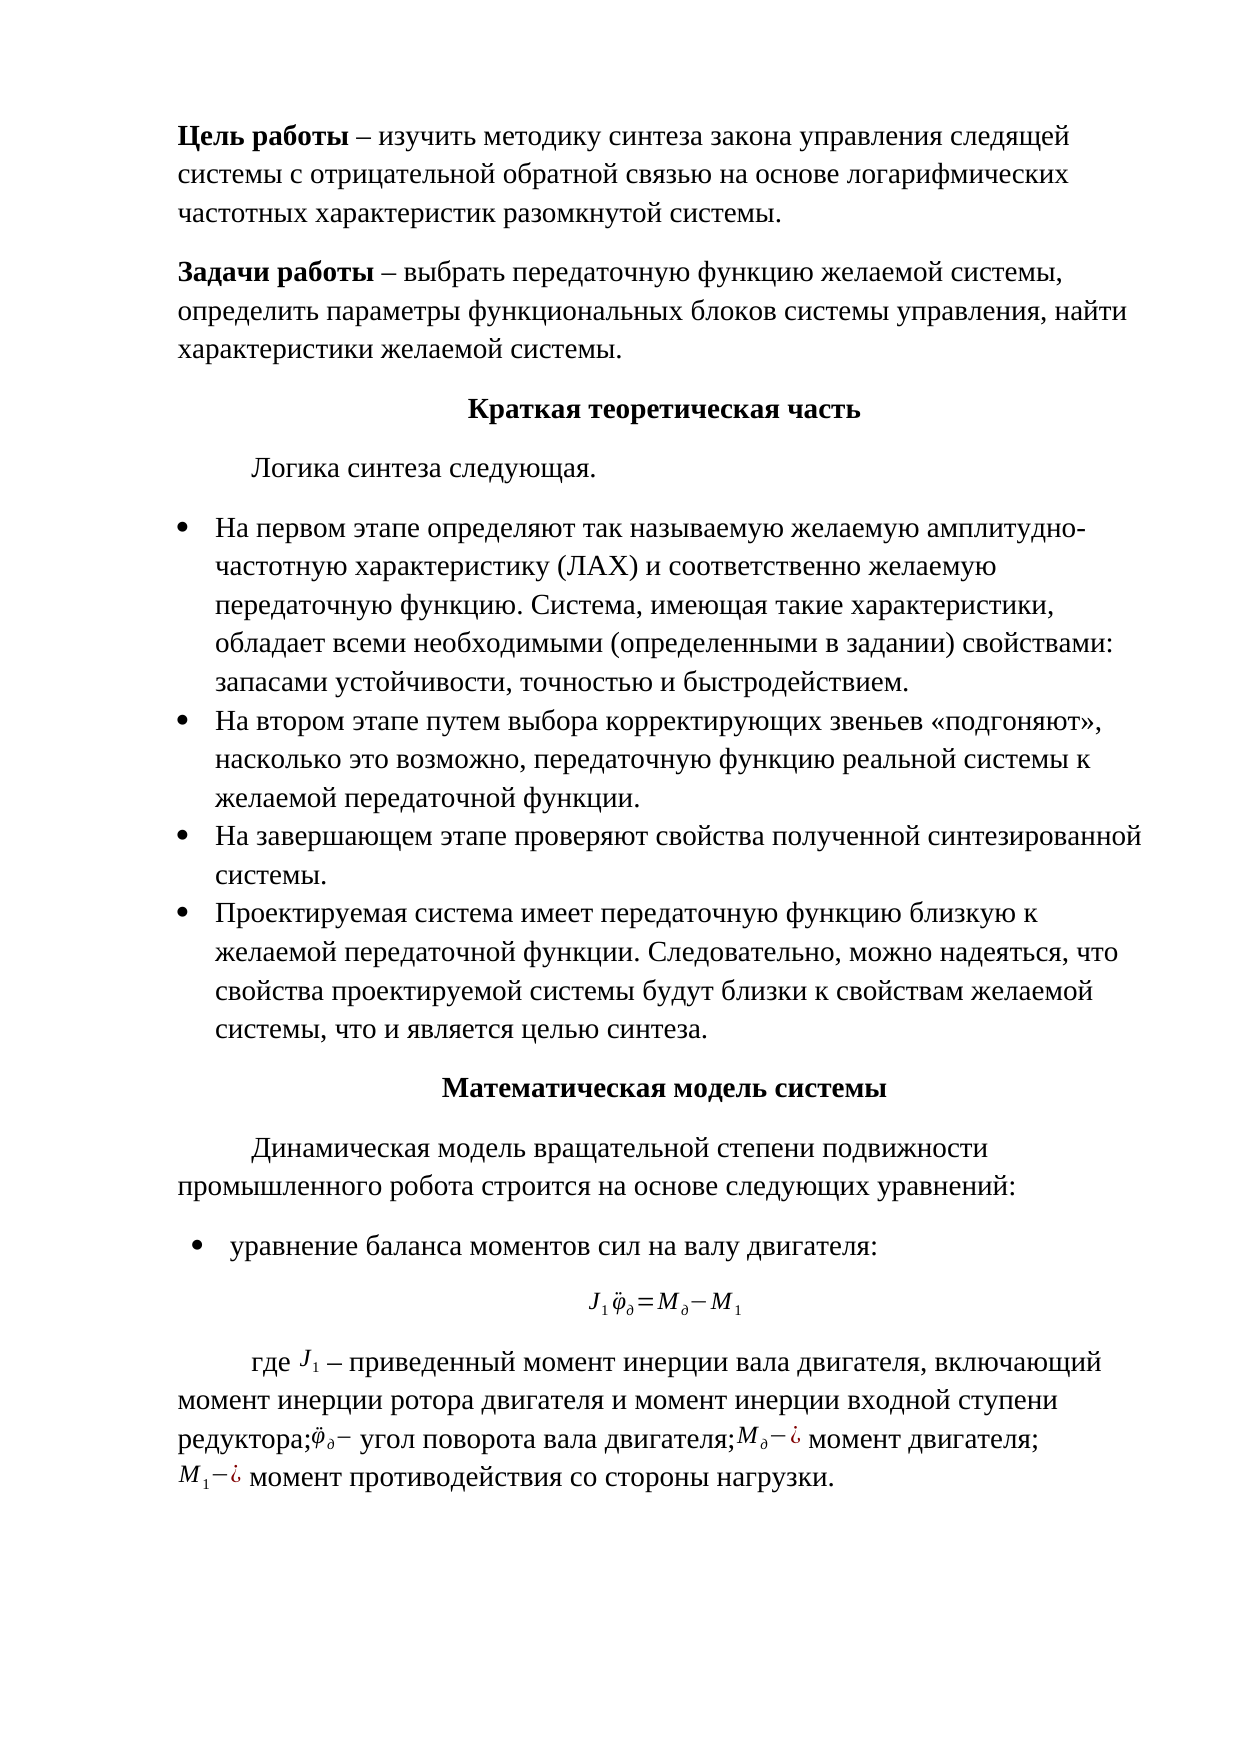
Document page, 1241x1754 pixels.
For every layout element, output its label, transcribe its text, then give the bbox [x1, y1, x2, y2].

list На втором этапе путем выбора корректирующих звеньев «подгоняют», насколько это возможно, передаточную функцию реальной системы к желаемой передаточной функции. [177, 703, 1152, 813]
list Проектируемая система имеет передаточную функцию близкую к желаемой передаточной функции. Следовательно, можно надеяться, что свойства проектируемой системы будут близки к свойствам желаемой системы, что и является целью синтеза. [177, 896, 1152, 1045]
text Логика синтеза следующая. [177, 450, 1152, 484]
list На первом этапе определяют так называемую желаемую амплитудно-частотную характеристику (ЛАХ) и соответственно желаемую передаточную функцию. Система, имеющая такие характеристики, обладает всеми необходимыми (определенными в задании) свойствами: запасами устойчивости, точностью и быстродействием. [177, 510, 1152, 698]
text Цель работы – изучить методику синтеза закона управления следящей системы с отрицательной обратной связью на основе логарифмических частотных характеристик разомкнутой системы. [177, 118, 1152, 229]
text где – приведенный момент инерции вала двигателя, включающий момент инерции ротора двигателя и момент инерции входной ступени редуктора; угол поворота вала двигателя; момент двигателя; момент противодействия со стороны нагрузки. [177, 1344, 1152, 1494]
text Динамическая модель вращательной степени подвижности промышленного робота строится на основе следующих уравнений: [177, 1130, 1152, 1202]
text Математическая модель системы [177, 1071, 1152, 1104]
list На завершающем этапе проверяют свойства полученной синтезированной системы. [177, 818, 1152, 891]
text Задачи работы – выбрать передаточную функцию желаемой системы, определить параметры функциональных блоков системы управления, найти характеристики желаемой системы. [177, 254, 1152, 365]
list уравнение баланса моментов сил на валу двигателя: [192, 1228, 1152, 1262]
text Краткая теоретическая часть [177, 391, 1152, 424]
